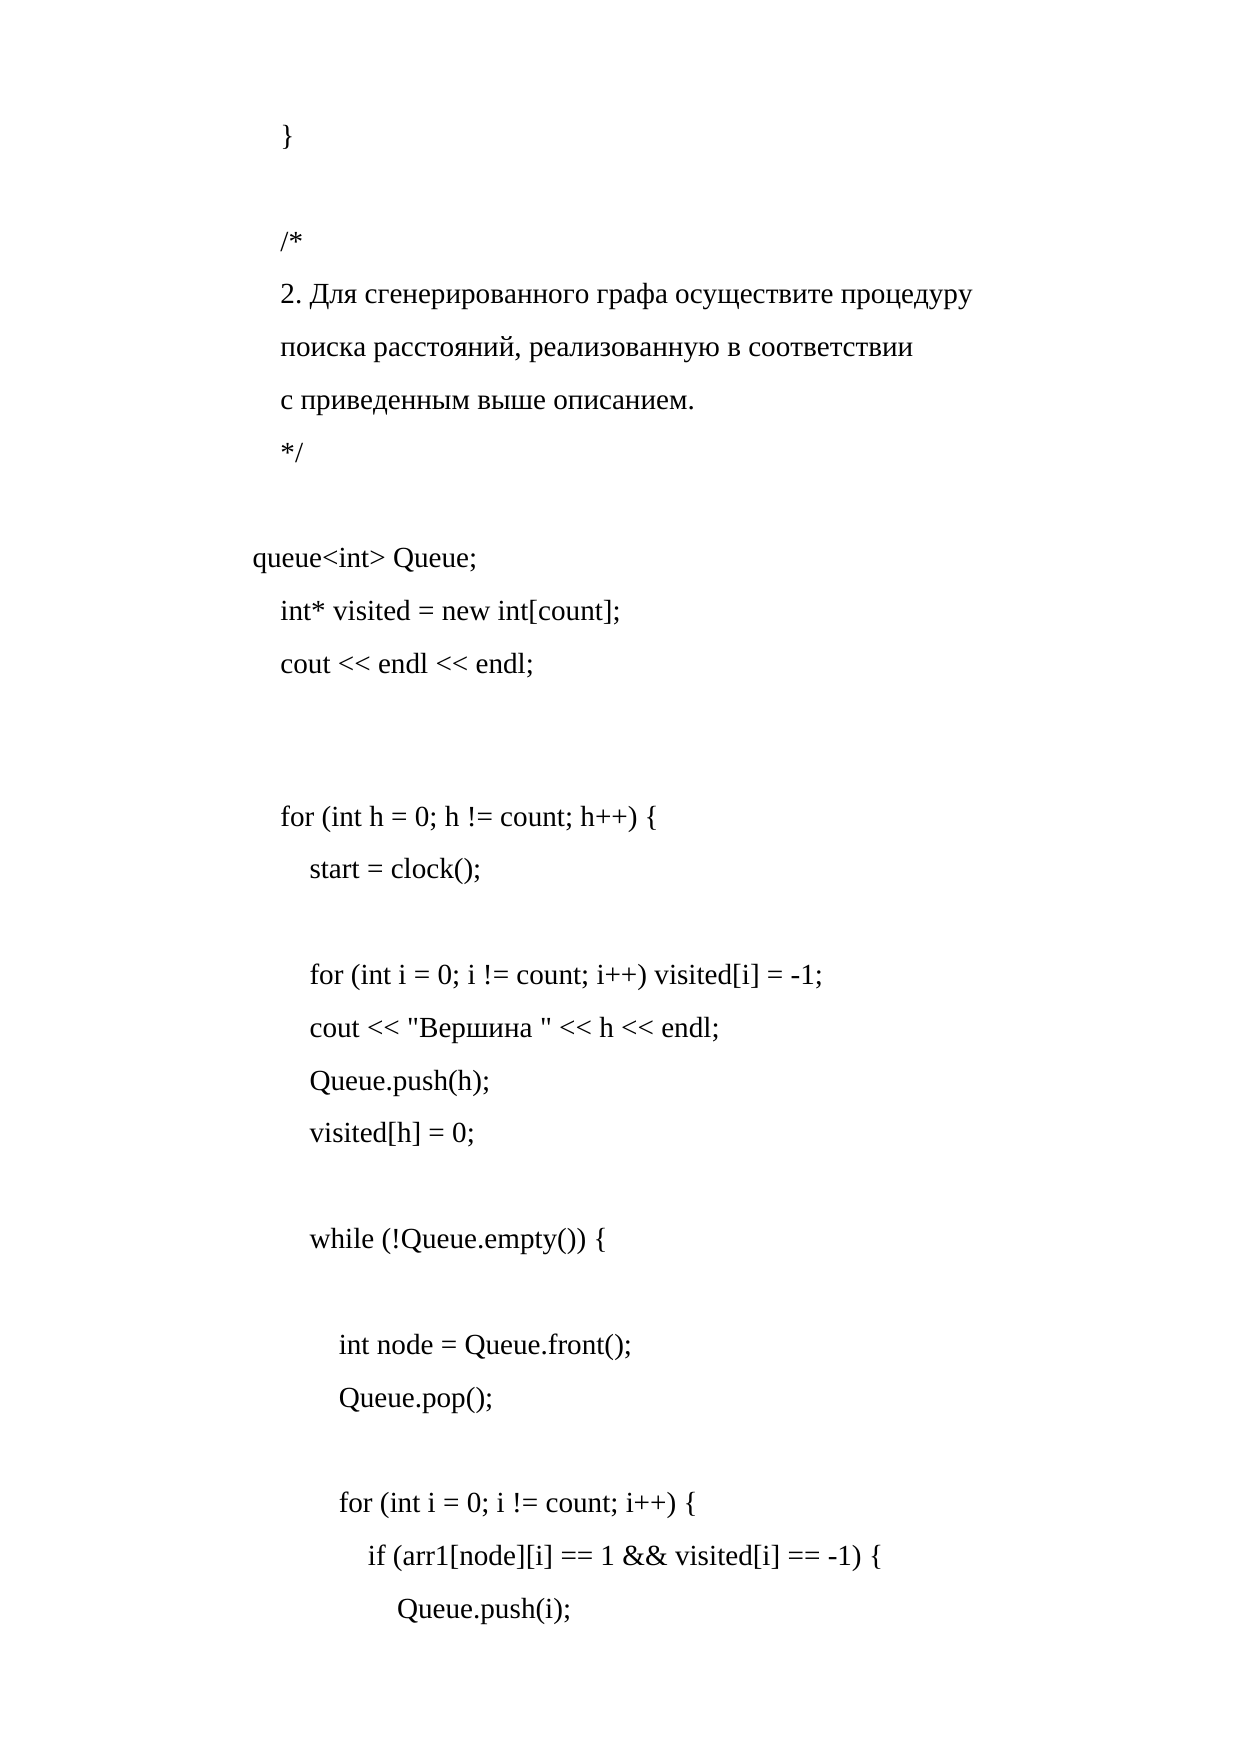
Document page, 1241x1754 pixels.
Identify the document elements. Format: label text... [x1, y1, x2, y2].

text int* visited = new int[count]; [177, 593, 1152, 627]
text Queue.push(i); [177, 1591, 1152, 1624]
text cout << endl << endl; [177, 646, 1152, 680]
text 2. Для сгенерированного графа осуществите процедуру [177, 277, 1152, 310]
text if (arr1[node][i] == 1 && visited[i] == -1) { [177, 1538, 1152, 1572]
text Queue.pop(); [177, 1380, 1152, 1413]
text } [177, 118, 1152, 152]
text for (int i = 0; i != count; i++) visited[i] = -1; [177, 957, 1152, 991]
text while (!Queue.empty()) { [177, 1221, 1152, 1255]
text /* [177, 224, 1152, 257]
text Queue.push(h); [177, 1063, 1152, 1096]
text */ [177, 435, 1152, 468]
text int node = Queue.front(); [177, 1327, 1152, 1360]
text for (int i = 0; i != count; i++) { [177, 1485, 1152, 1519]
text cout << "Вершина " << h << endl; [177, 1010, 1152, 1043]
text поиска расстояний, реализованную в соответствии [177, 329, 1152, 363]
text с приведенным выше описанием. [177, 382, 1152, 416]
text visited[h] = 0; [177, 1116, 1152, 1149]
text queue<int> Queue; [177, 541, 1152, 574]
text start = clock(); [177, 852, 1152, 885]
text for (int h = 0; h != count; h++) { [177, 799, 1152, 832]
